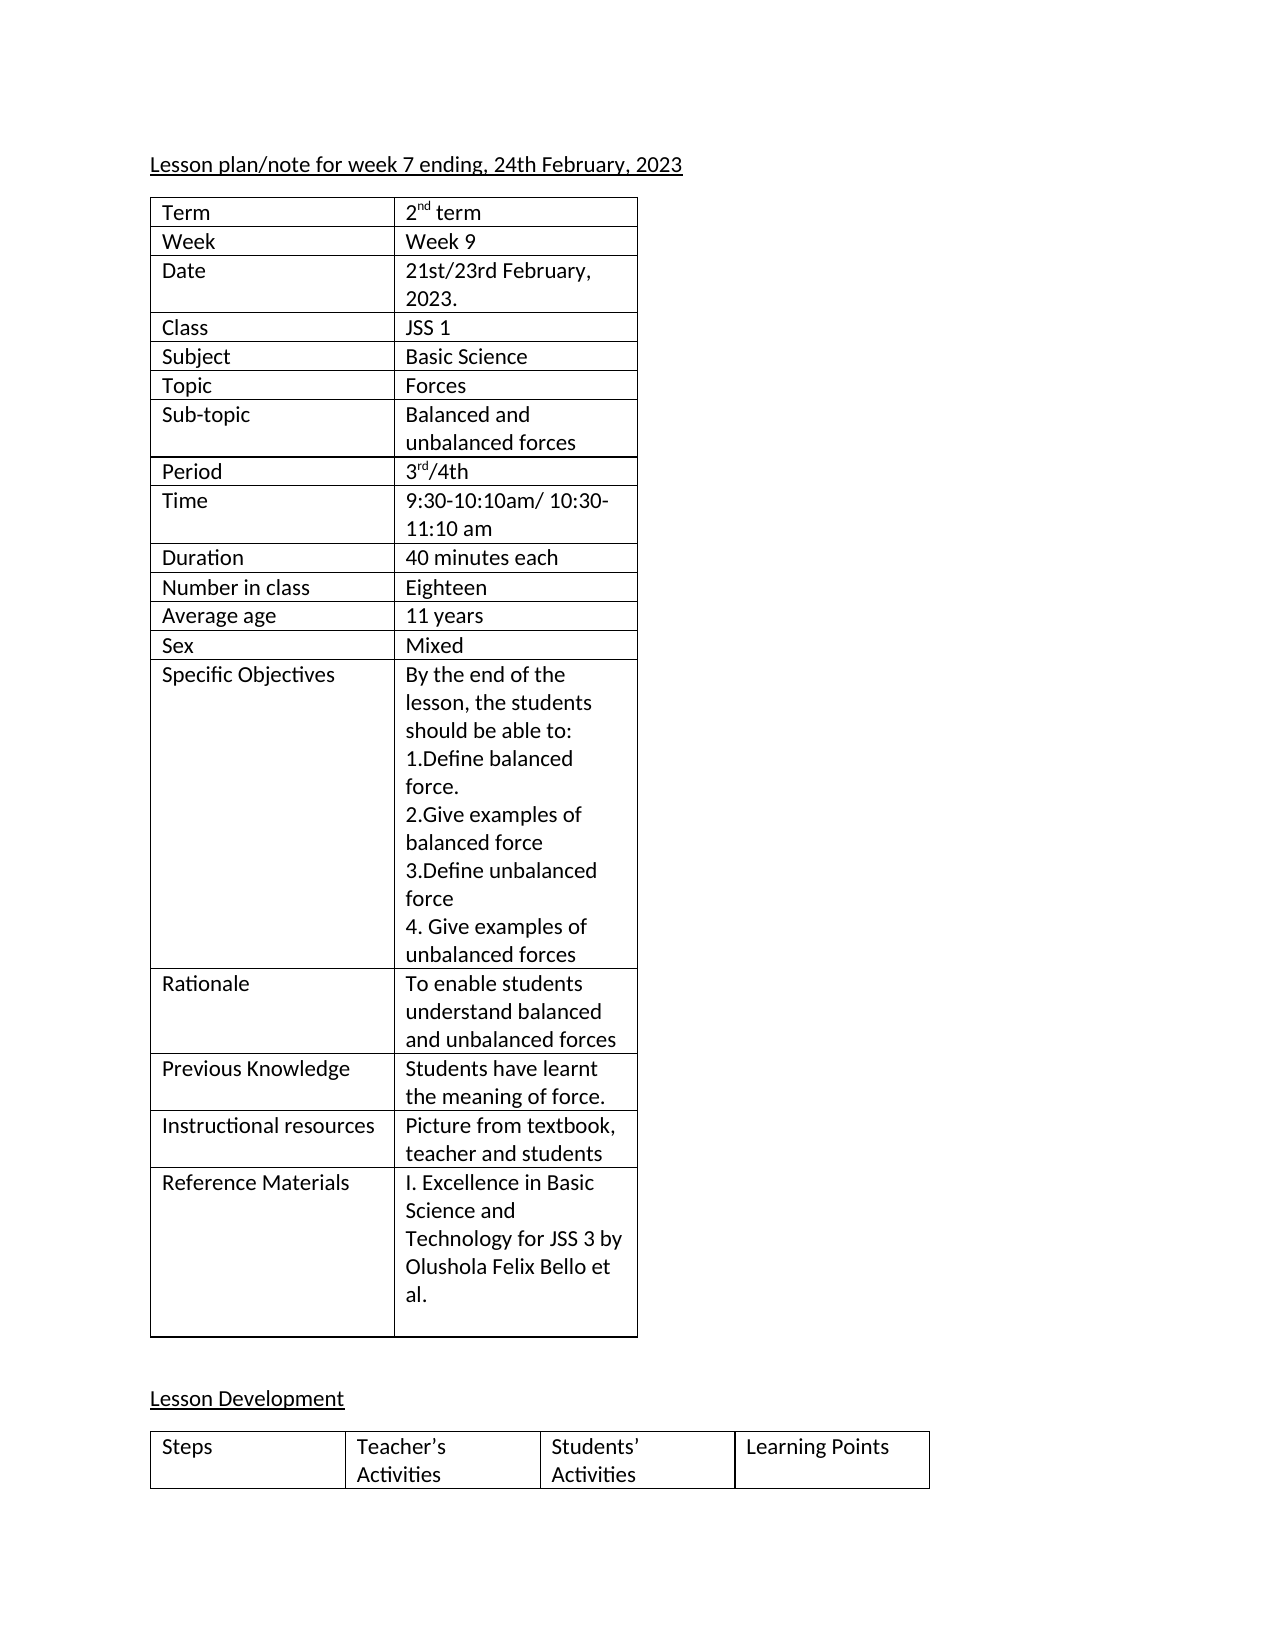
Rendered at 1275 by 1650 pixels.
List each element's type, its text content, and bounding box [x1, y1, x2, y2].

table_cell Topic [151, 371, 394, 399]
table_cell Week [151, 227, 394, 255]
table_cell Number in class [151, 573, 394, 601]
table_cell 21st/23rd February, 2023. [395, 256, 637, 312]
table_cell Average age [151, 602, 394, 630]
table_cell To enable students understand balanced and unbalanced forces [395, 969, 637, 1053]
table_cell Forces [395, 371, 637, 399]
table_cell 40 minutes each [395, 544, 637, 572]
table_cell Sub-topic [151, 400, 394, 456]
table_header Learning Points [736, 1432, 929, 1488]
table_cell Date [151, 256, 394, 312]
text Lesson Development [150, 1384, 1125, 1412]
table_cell Subject [151, 342, 394, 370]
table_cell 3rd/4th [395, 458, 637, 485]
table_cell Instructional resources [151, 1111, 394, 1167]
table_cell Specific Objectives [151, 660, 394, 968]
table_cell I. Excellence in Basic Science and Technology for JSS 3 by Olushola Felix Bello et al. [395, 1168, 637, 1336]
table_cell Eighteen [395, 573, 637, 601]
table_cell Duration [151, 544, 394, 572]
table_cell Class [151, 313, 394, 341]
table_cell Picture from textbook, teacher and students [395, 1111, 637, 1167]
table_cell Reference Materials [151, 1168, 394, 1336]
table_header Teacher’s Activities [346, 1432, 540, 1488]
table_header Term [151, 198, 394, 226]
table_cell Previous Knowledge [151, 1054, 394, 1110]
table_cell 11 years [395, 602, 637, 630]
table_cell JSS 1 [395, 313, 637, 341]
table_cell Week 9 [395, 227, 637, 255]
table_cell 9:30-10:10am/ 10:30-11:10 am [395, 486, 637, 542]
table_cell Basic Science [395, 342, 637, 370]
table_header Steps [151, 1432, 345, 1488]
table_cell Mixed [395, 631, 637, 659]
table_cell Period [151, 458, 394, 485]
table_cell Students have learnt the meaning of force. [395, 1054, 637, 1110]
table_cell Rationale [151, 969, 394, 1053]
table_header Students’ Activities [541, 1432, 734, 1488]
table_cell Balanced and unbalanced forces [395, 400, 637, 456]
text Lesson plan/note for week 7 ending, 24th February, 2023 [150, 150, 1125, 178]
table_cell Time [151, 486, 394, 542]
table_cell By the end of the lesson, the students should be able to: 1.Define balanced force. 2.Give examples of balanced force 3.Define unbalanced force 4. Give examples of unbalanced forces [395, 660, 637, 968]
table_header 2nd term [395, 198, 637, 226]
table_cell Sex [151, 631, 394, 659]
